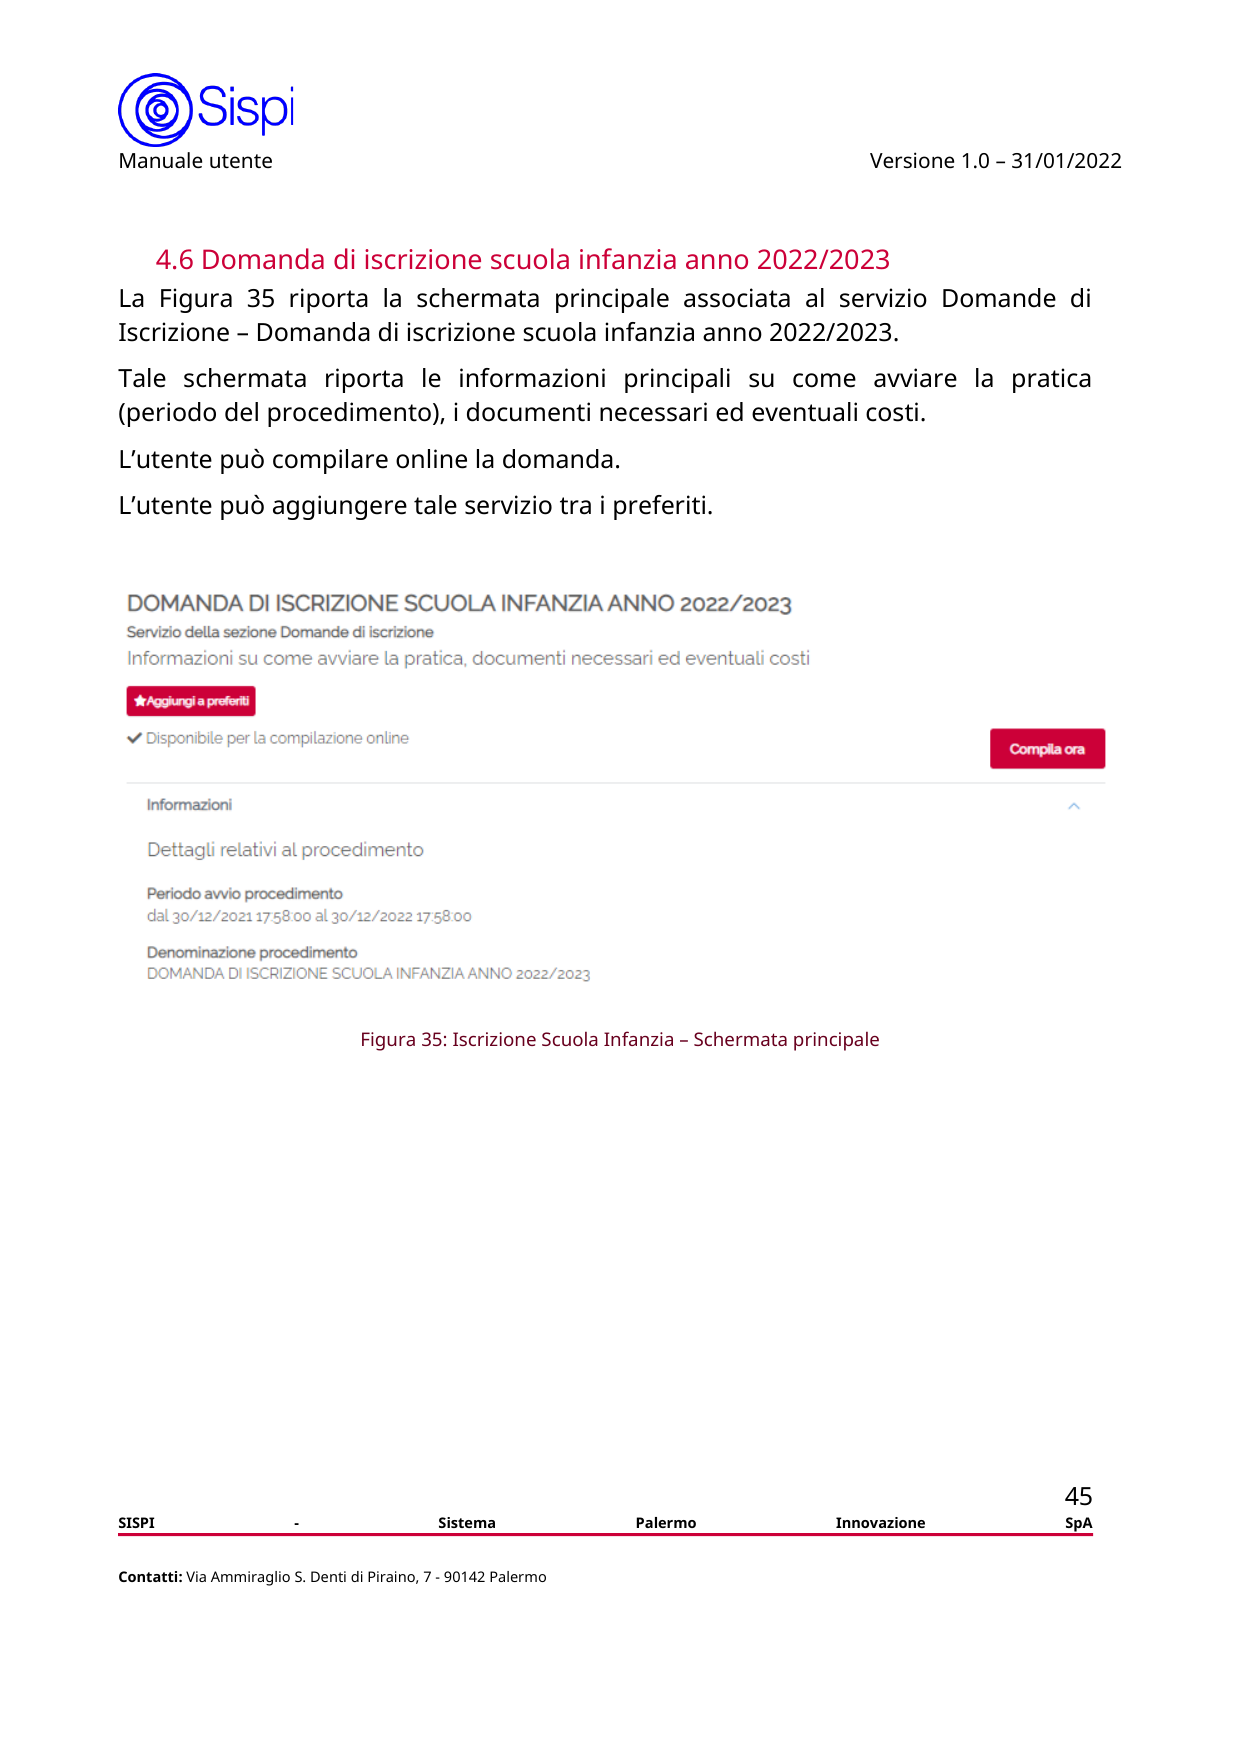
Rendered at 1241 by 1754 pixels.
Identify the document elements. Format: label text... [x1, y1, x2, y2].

text L’utente può compilare online la domanda. [118, 441, 1093, 476]
text La Figura 35 riporta la schermata principale associata al servizio Domande di Iscrizione – Domanda di iscrizione scuola infanzia anno 2022/2023. [118, 280, 1093, 348]
text L’utente può aggiungere tale servizio tra i preferiti. [118, 488, 1093, 522]
subtitle Domanda di iscrizione scuola infanzia anno 2022/2023 [156, 240, 1122, 277]
picture [118, 73, 294, 147]
text Tale schermata riporta le informazioni principali su come avviare la pratica (periodo del procedimento), i documenti necessari ed eventuali costi. [118, 361, 1093, 429]
picture [118, 581, 1123, 1014]
text Figura 35: Iscrizione Scuola Infanzia – Schermata principale [118, 1026, 1122, 1052]
